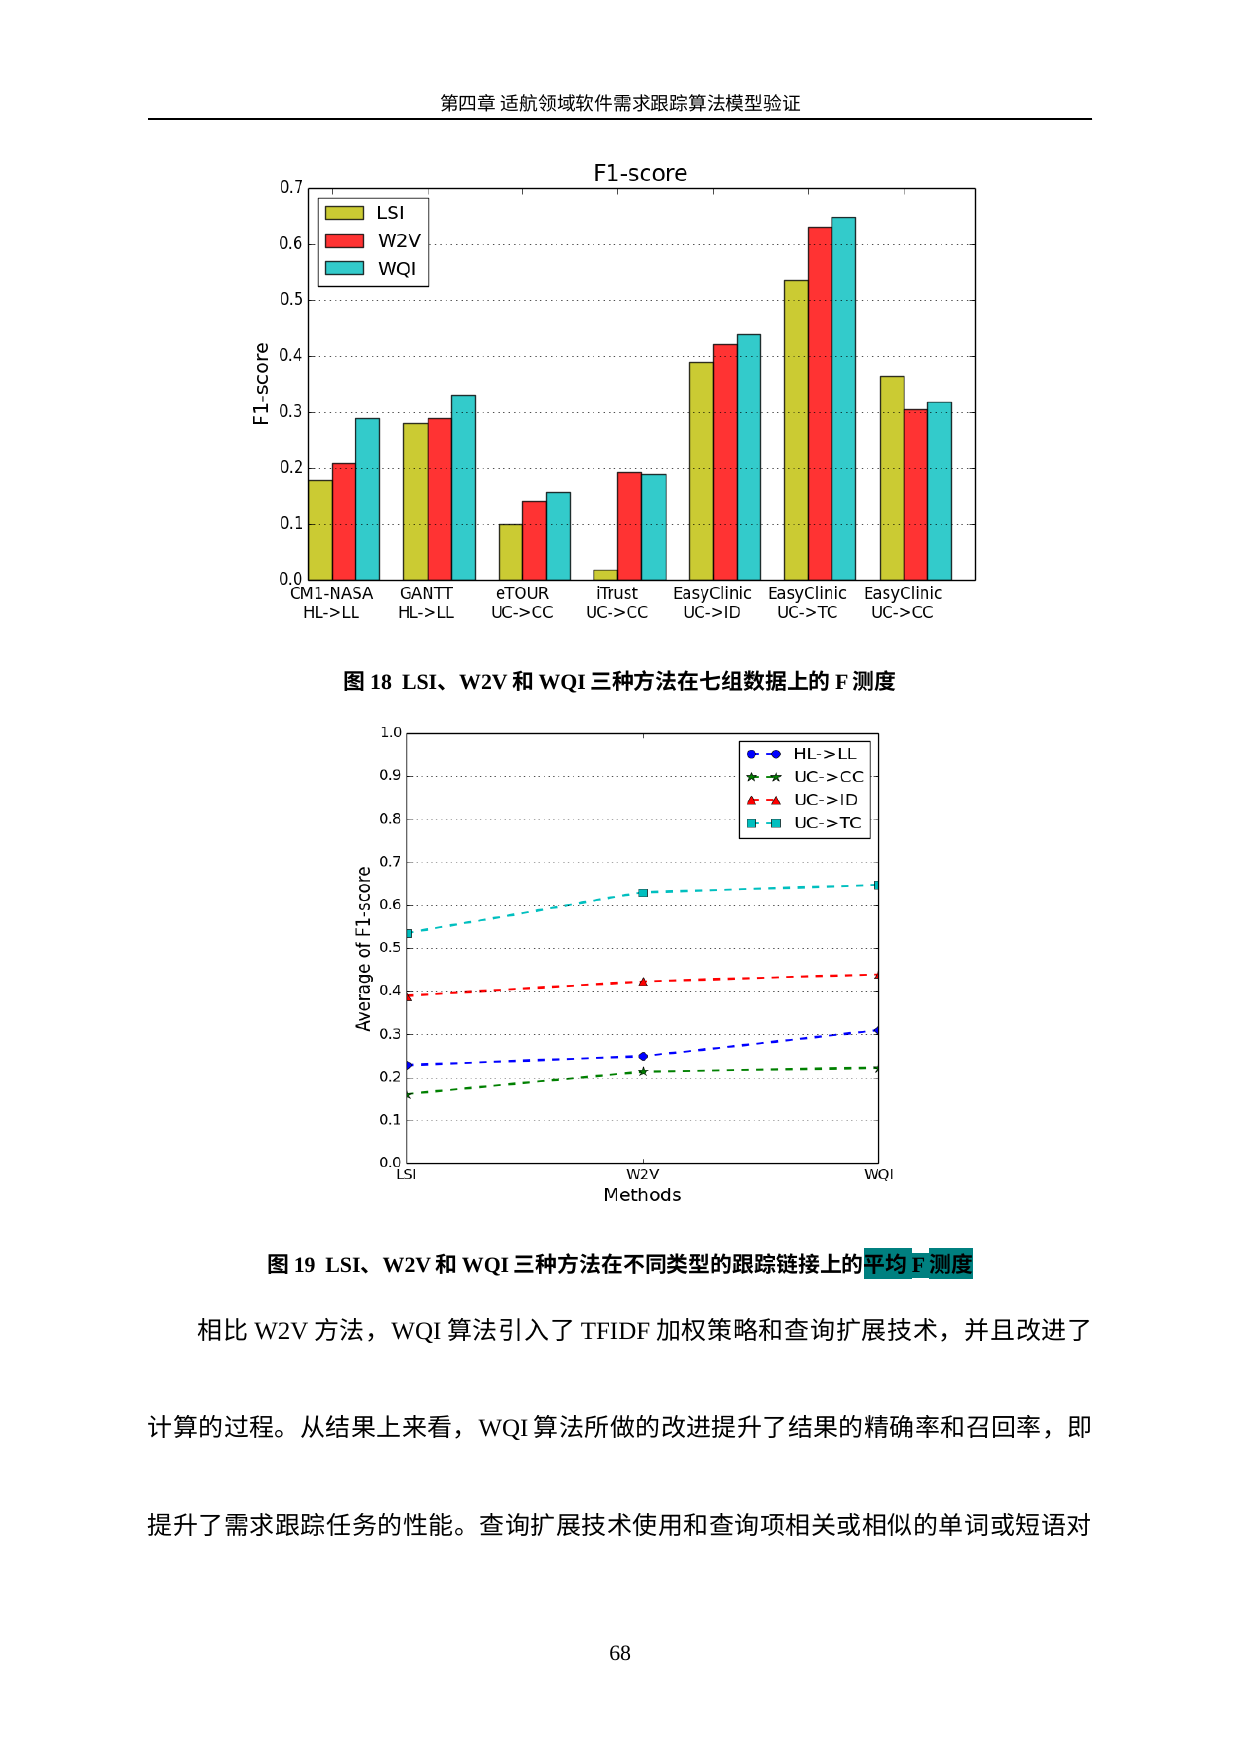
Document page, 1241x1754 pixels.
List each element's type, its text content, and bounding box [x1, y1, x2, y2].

text 图18 LSI、W2V和WQI三种方法在七组数据上的F测度 [148, 664, 1092, 696]
text 图19 LSI、W2V和WQI三种方法在不同类型的跟踪链接上的平均F测度 [148, 1247, 1092, 1279]
picture [334, 712, 907, 1213]
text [148, 1296, 1092, 1556]
picture [245, 162, 996, 626]
